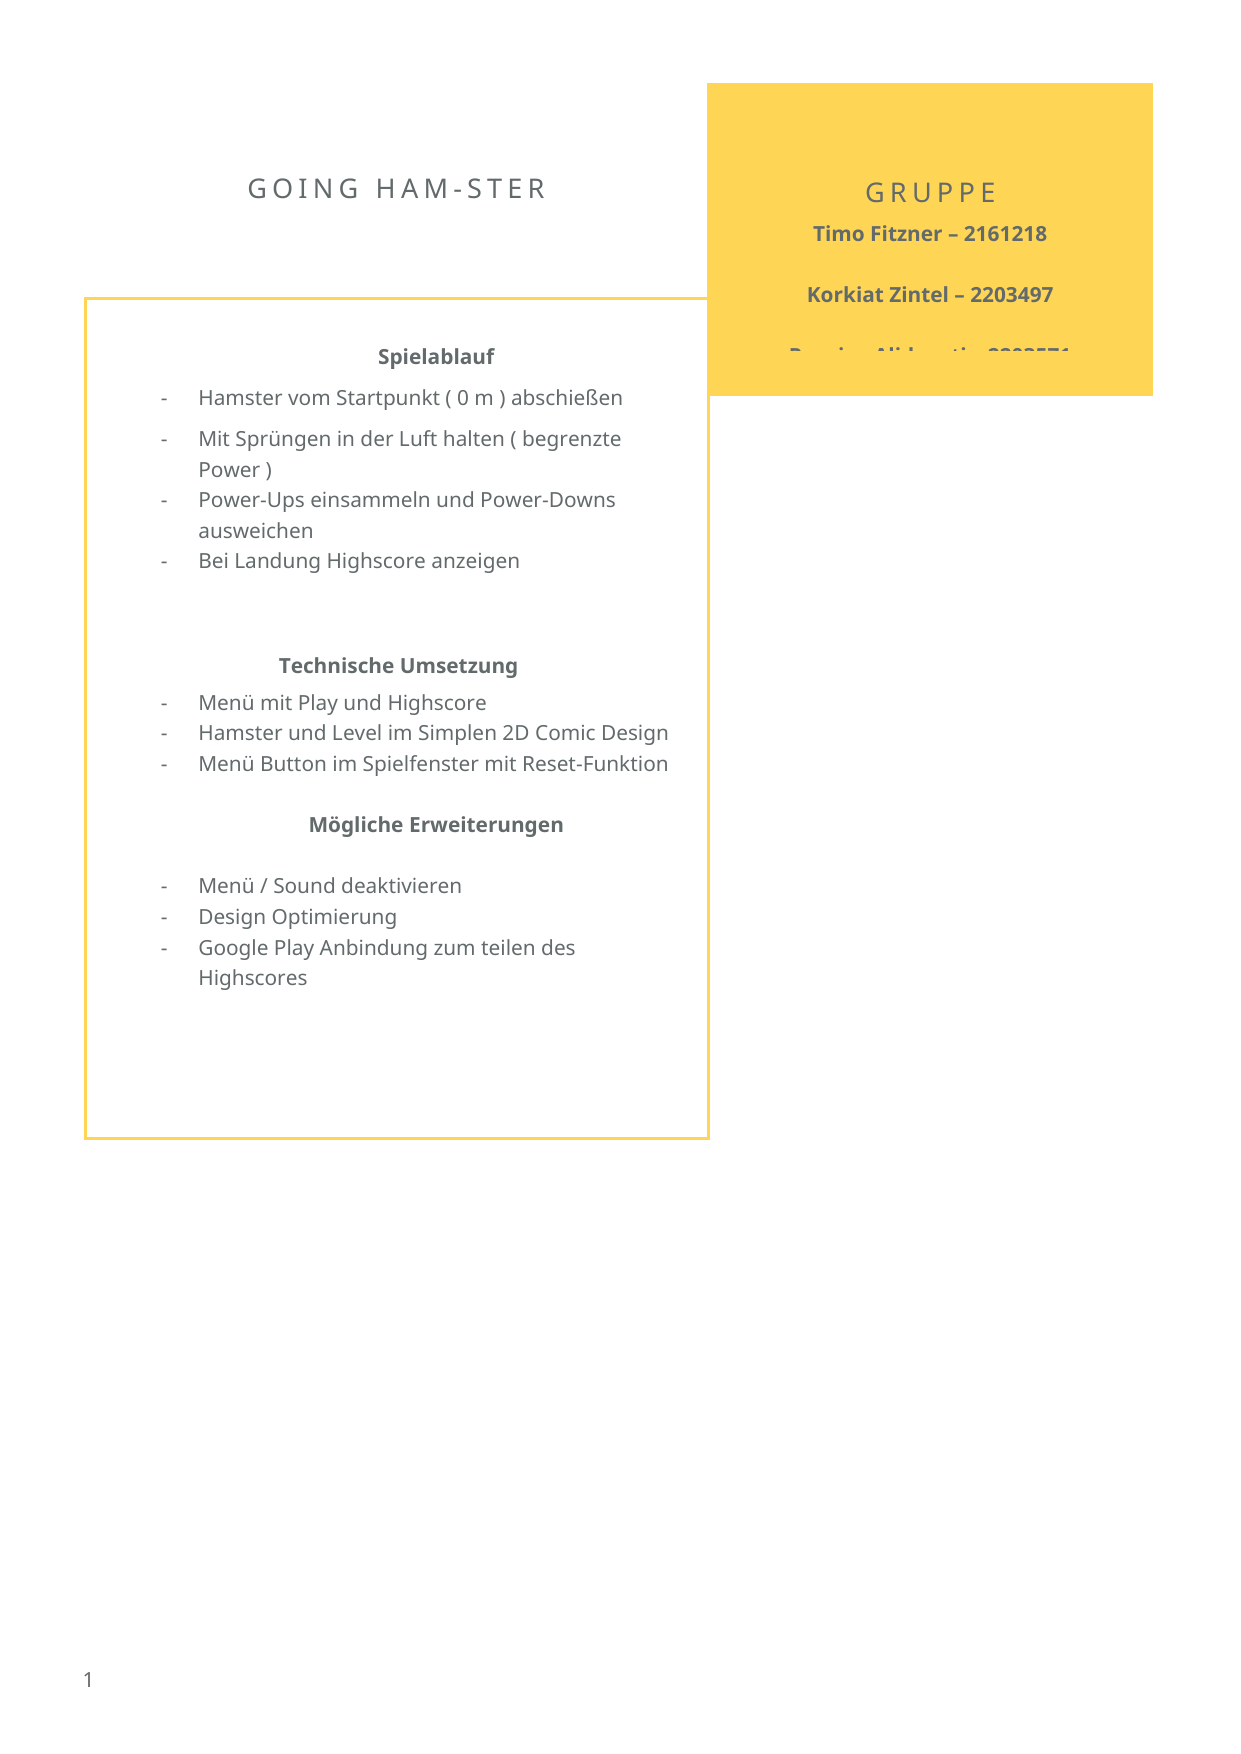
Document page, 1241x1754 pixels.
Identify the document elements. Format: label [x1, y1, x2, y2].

table_header [710, 83, 1158, 1140]
table_header [83, 83, 707, 1140]
